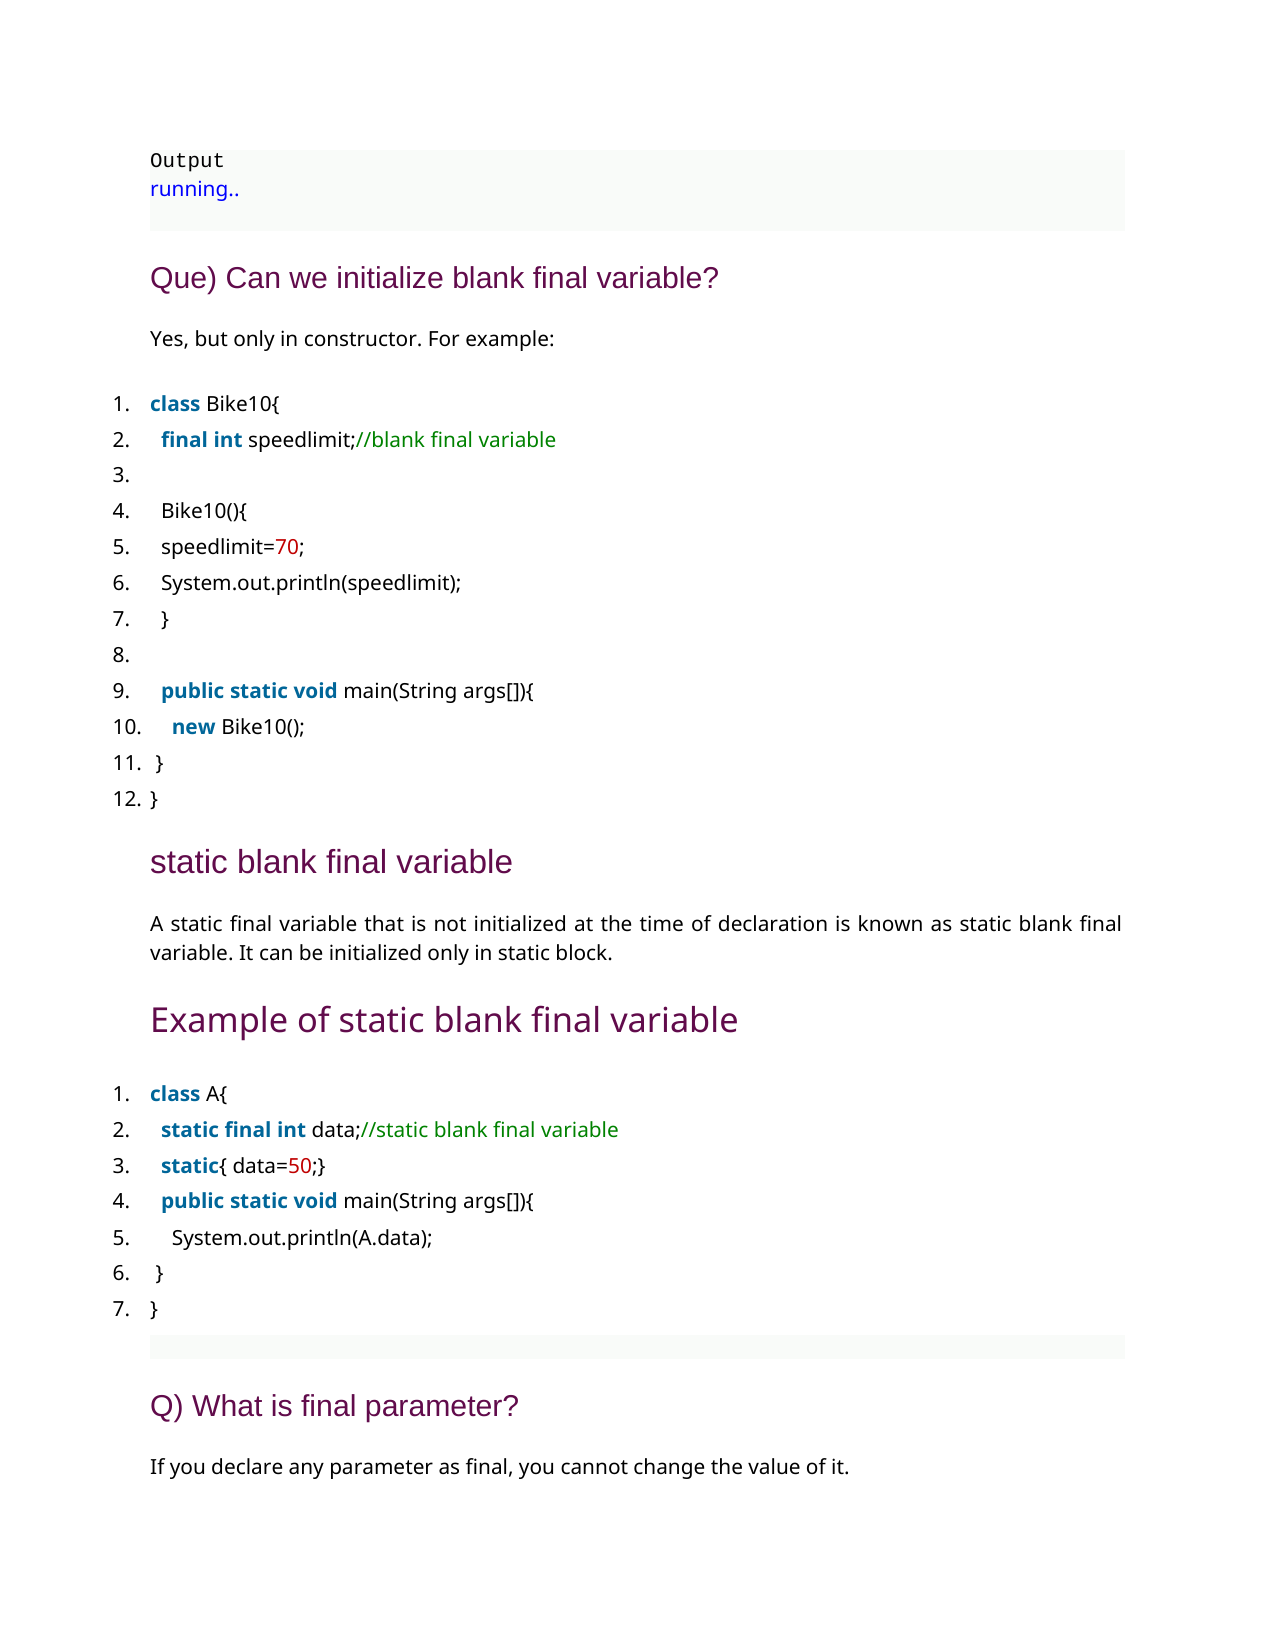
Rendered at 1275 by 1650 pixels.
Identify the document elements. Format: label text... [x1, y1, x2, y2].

text Output [150, 150, 1125, 174]
list } [112, 777, 1125, 812]
list } [112, 597, 1125, 633]
text Q) What is final parameter? [150, 1388, 1125, 1423]
text static blank final variable [150, 842, 1125, 880]
text A static final variable that is not initialized at the time of declaration is known as static blank final variable. It can be initialized only in static block. [150, 909, 1125, 966]
list final int speedlimit;//blank final variable [112, 417, 1125, 453]
list System.out.println(A.data); [112, 1215, 1125, 1251]
list class A{ [112, 1071, 1125, 1107]
list } [112, 741, 1125, 777]
list static{ data=50;} [112, 1143, 1125, 1179]
text Yes, but only in constructor. For example: [150, 324, 1125, 352]
text If you declare any parameter as final, you cannot change the value of it. [150, 1452, 1125, 1481]
list Bike10(){ [112, 489, 1125, 525]
text Que) Can we initialize blank final variable? [150, 260, 1125, 294]
list } [112, 1251, 1125, 1287]
list public static void main(String args[]){ [112, 1179, 1125, 1215]
list class Bike10{ [112, 381, 1125, 417]
list System.out.println(speedlimit); [112, 561, 1125, 597]
list new Bike10(); [112, 705, 1125, 741]
text running.. [150, 174, 1125, 202]
list speedlimit=70; [112, 525, 1125, 561]
list static final int data;//static blank final variable [112, 1107, 1125, 1143]
list public static void main(String args[]){ [112, 669, 1125, 705]
text Example of static blank final variable [150, 995, 1125, 1042]
list } [112, 1287, 1125, 1323]
